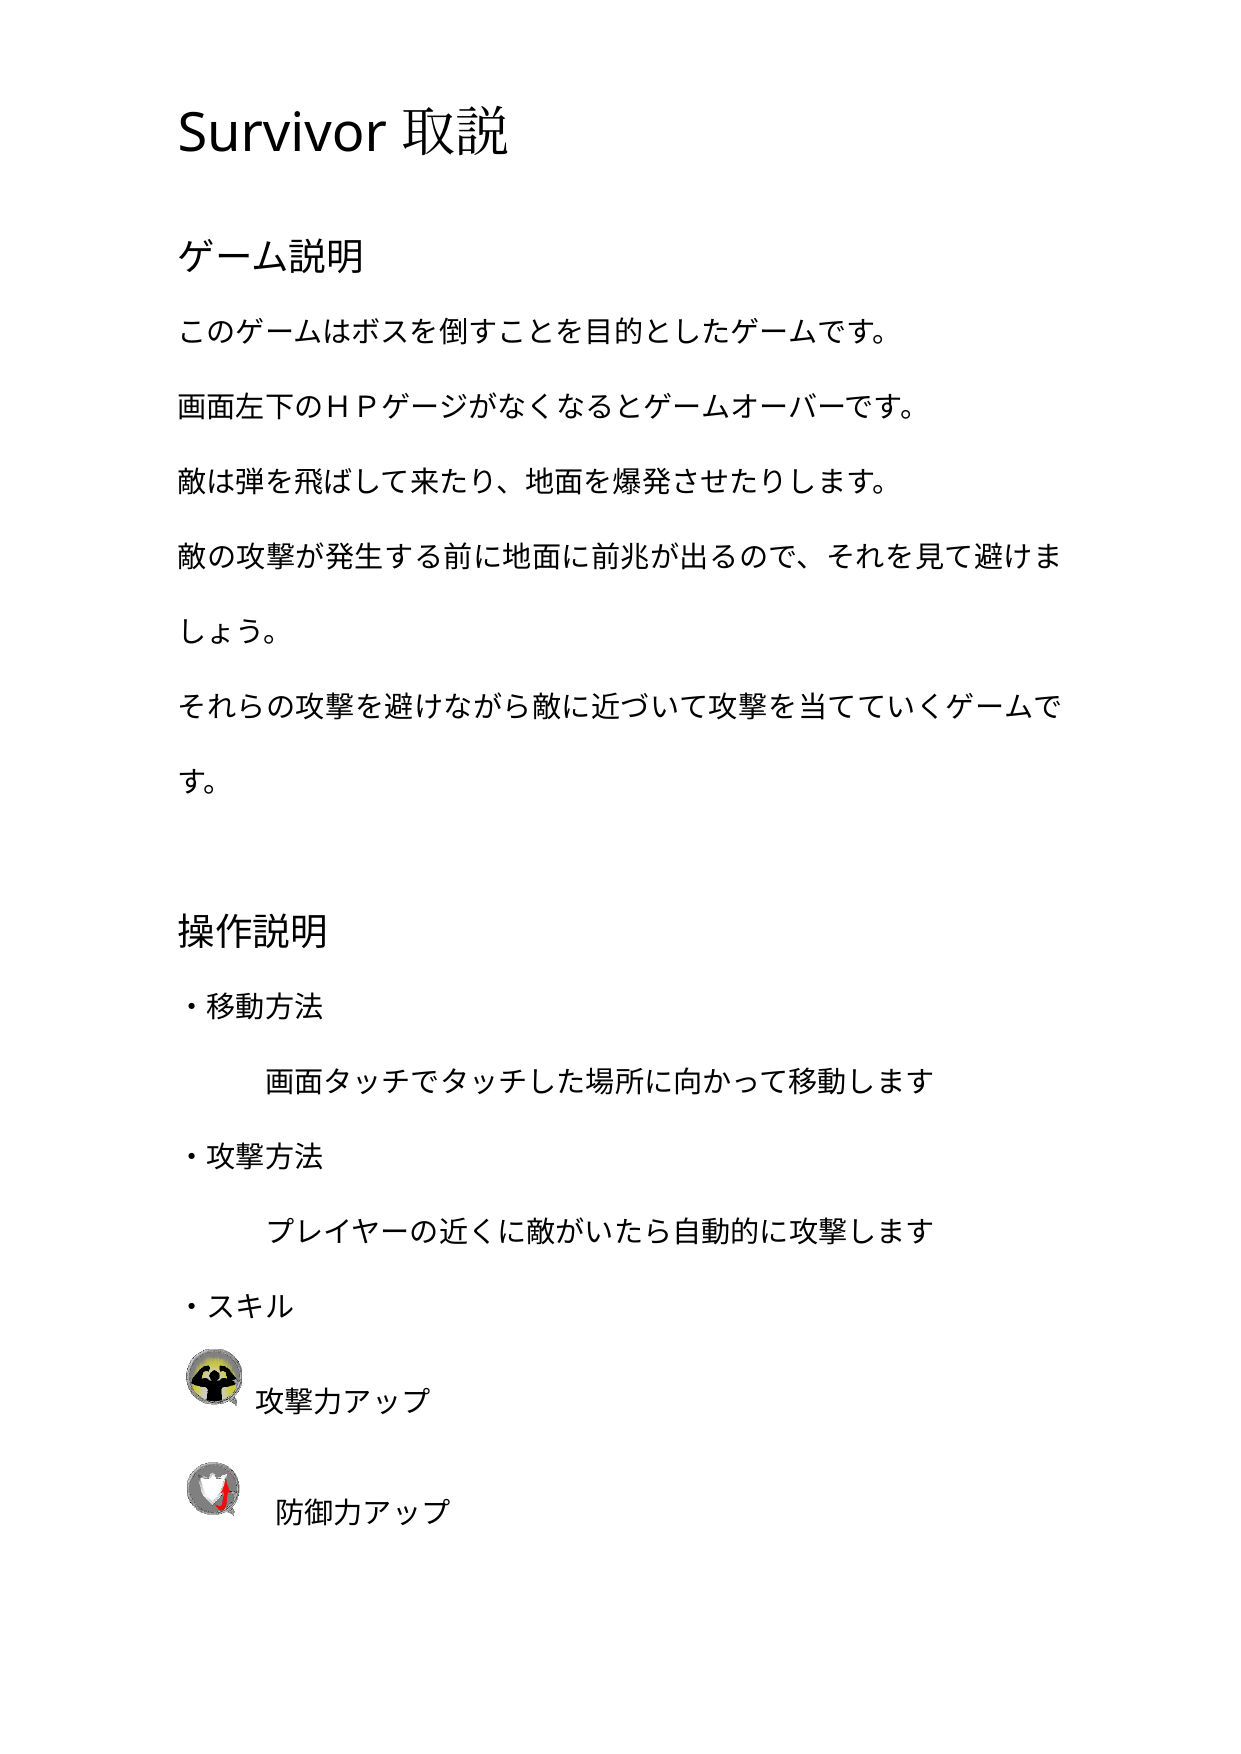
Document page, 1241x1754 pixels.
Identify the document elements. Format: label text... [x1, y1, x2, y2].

text プレイヤーの近くに敵がいたら自動的に攻撃します [177, 1192, 1063, 1267]
text ・攻撃方法 [177, 1117, 1063, 1192]
text 画面左下のＨＰゲージがなくなるとゲームオーバーです。 [177, 367, 1063, 442]
picture [177, 1454, 246, 1523]
text 防御力アップ [177, 1454, 1063, 1567]
text それらの攻撃を避けながら敵に近づいて攻撃を当てていくゲームです。 [177, 667, 1063, 817]
text ・スキル [177, 1267, 1063, 1342]
picture [177, 1341, 248, 1412]
text ゲーム説明 [177, 217, 1063, 292]
text このゲームはボスを倒すことを目的としたゲームです。 [177, 292, 1063, 367]
text 敵の攻撃が発生する前に地面に前兆が出るので、それを見て避けましょう。 [177, 517, 1063, 667]
text 画面タッチでタッチした場所に向かって移動します [177, 1042, 1063, 1117]
text 操作説明 [177, 892, 1063, 967]
text 敵は弾を飛ばして来たり、地面を爆発させたりします。 [177, 442, 1063, 517]
text 攻撃力アップ [177, 1342, 1063, 1454]
text ・移動方法 [177, 967, 1063, 1042]
